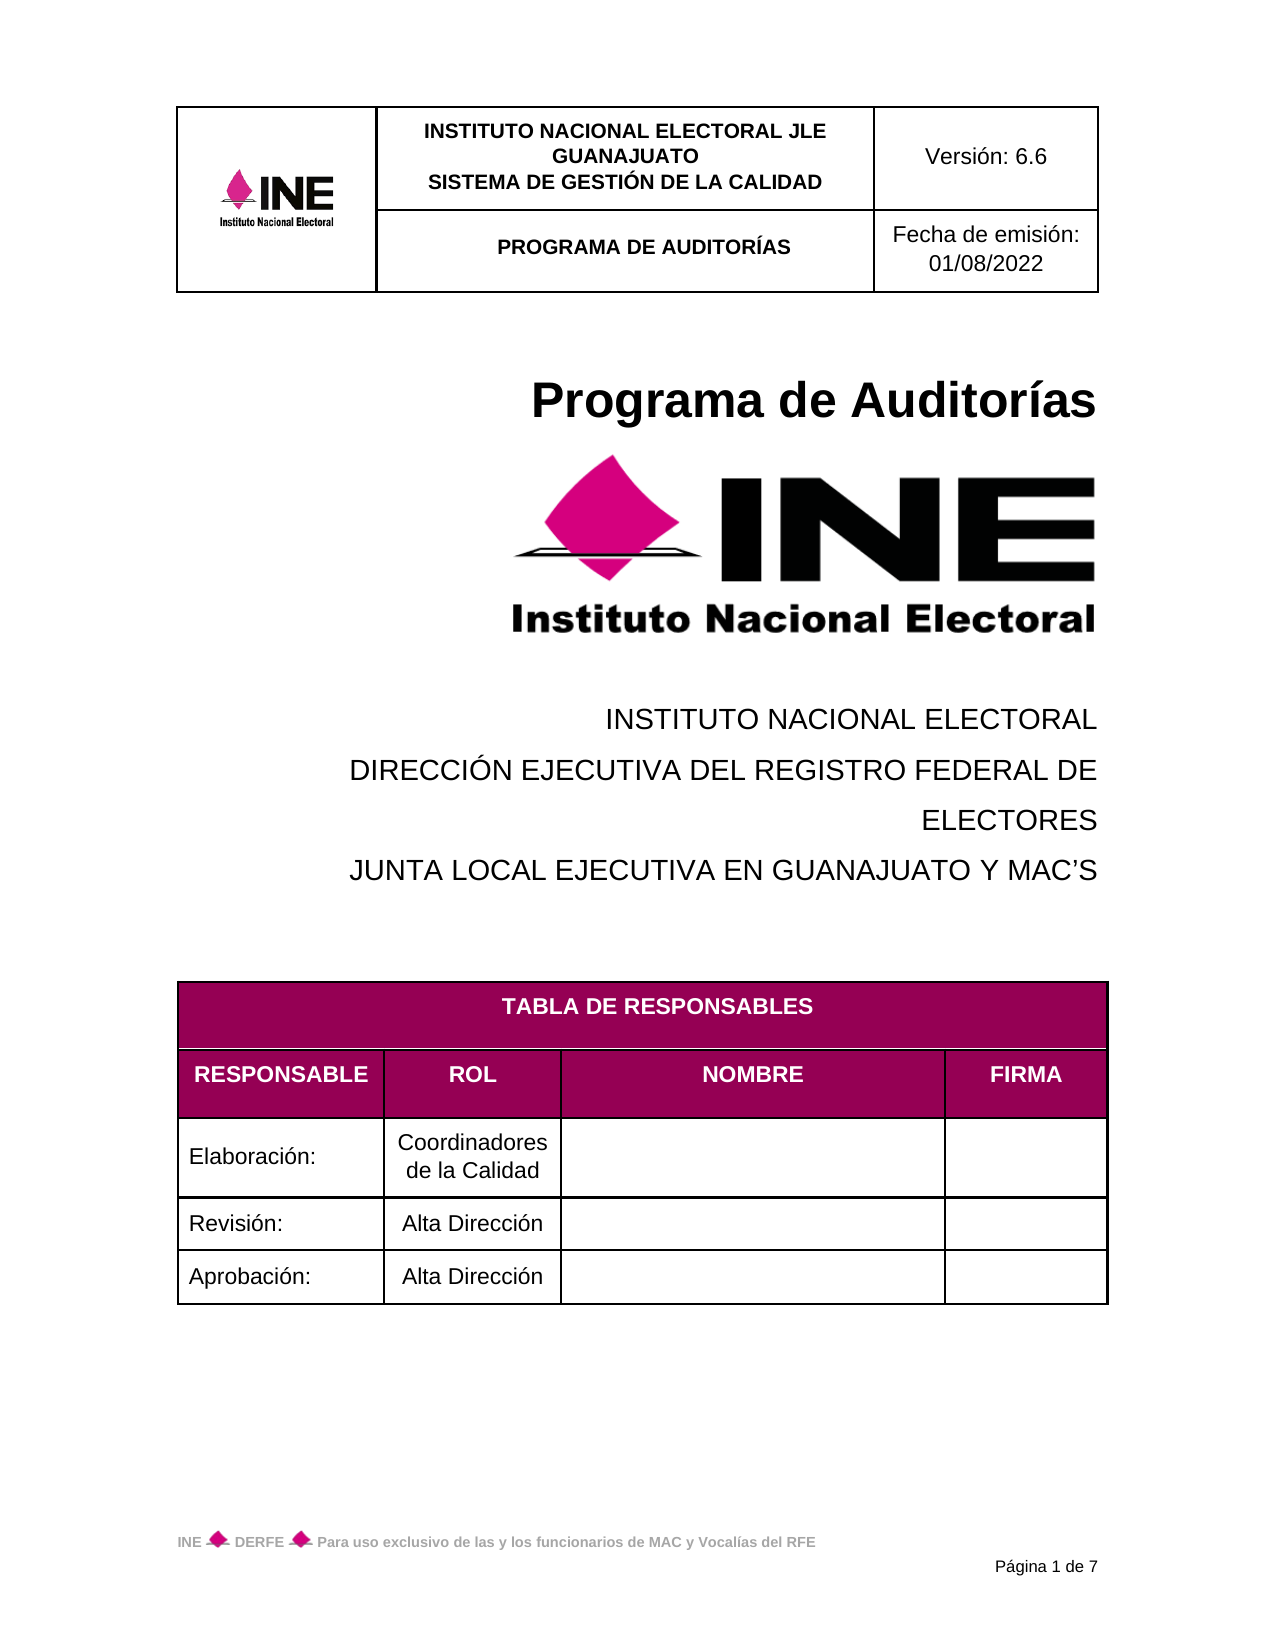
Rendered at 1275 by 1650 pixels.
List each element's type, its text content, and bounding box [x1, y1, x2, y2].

table_cell [946, 1119, 1106, 1196]
table_cell Revisión: [179, 1199, 383, 1249]
table_cell RESPONSABLE [179, 1051, 383, 1117]
table_cell Aprobación: [179, 1251, 383, 1302]
picture [288, 1530, 313, 1548]
table_cell ROL [385, 1051, 560, 1117]
table_cell [562, 1251, 944, 1302]
text INSTITUTO NACIONAL ELECTORAL [215, 702, 1098, 736]
table_cell Elaboración: [179, 1119, 383, 1196]
table_cell Coordinadores de la Calidad [385, 1119, 560, 1196]
text JUNTA LOCAL EJECUTIVA EN GUANAJUATO Y MAC’S [215, 853, 1098, 887]
table_cell [946, 1251, 1106, 1302]
table_cell Alta Dirección [385, 1199, 560, 1249]
table_cell NOMBRE [562, 1051, 944, 1117]
picture [205, 1530, 231, 1548]
subtitle Programa de Auditorías [177, 371, 1098, 428]
table_cell FIRMA [946, 1051, 1106, 1117]
text DIRECCIÓN EJECUTIVA DEL REGISTRO FEDERAL DE ELECTORES [215, 753, 1098, 836]
table_cell [946, 1199, 1106, 1249]
table_cell [562, 1199, 944, 1249]
picture [187, 144, 366, 251]
table_cell Alta Dirección [385, 1251, 560, 1302]
picture [507, 448, 1098, 637]
table_cell [562, 1119, 944, 1196]
table_header TABLA DE RESPONSABLES [179, 983, 1106, 1048]
